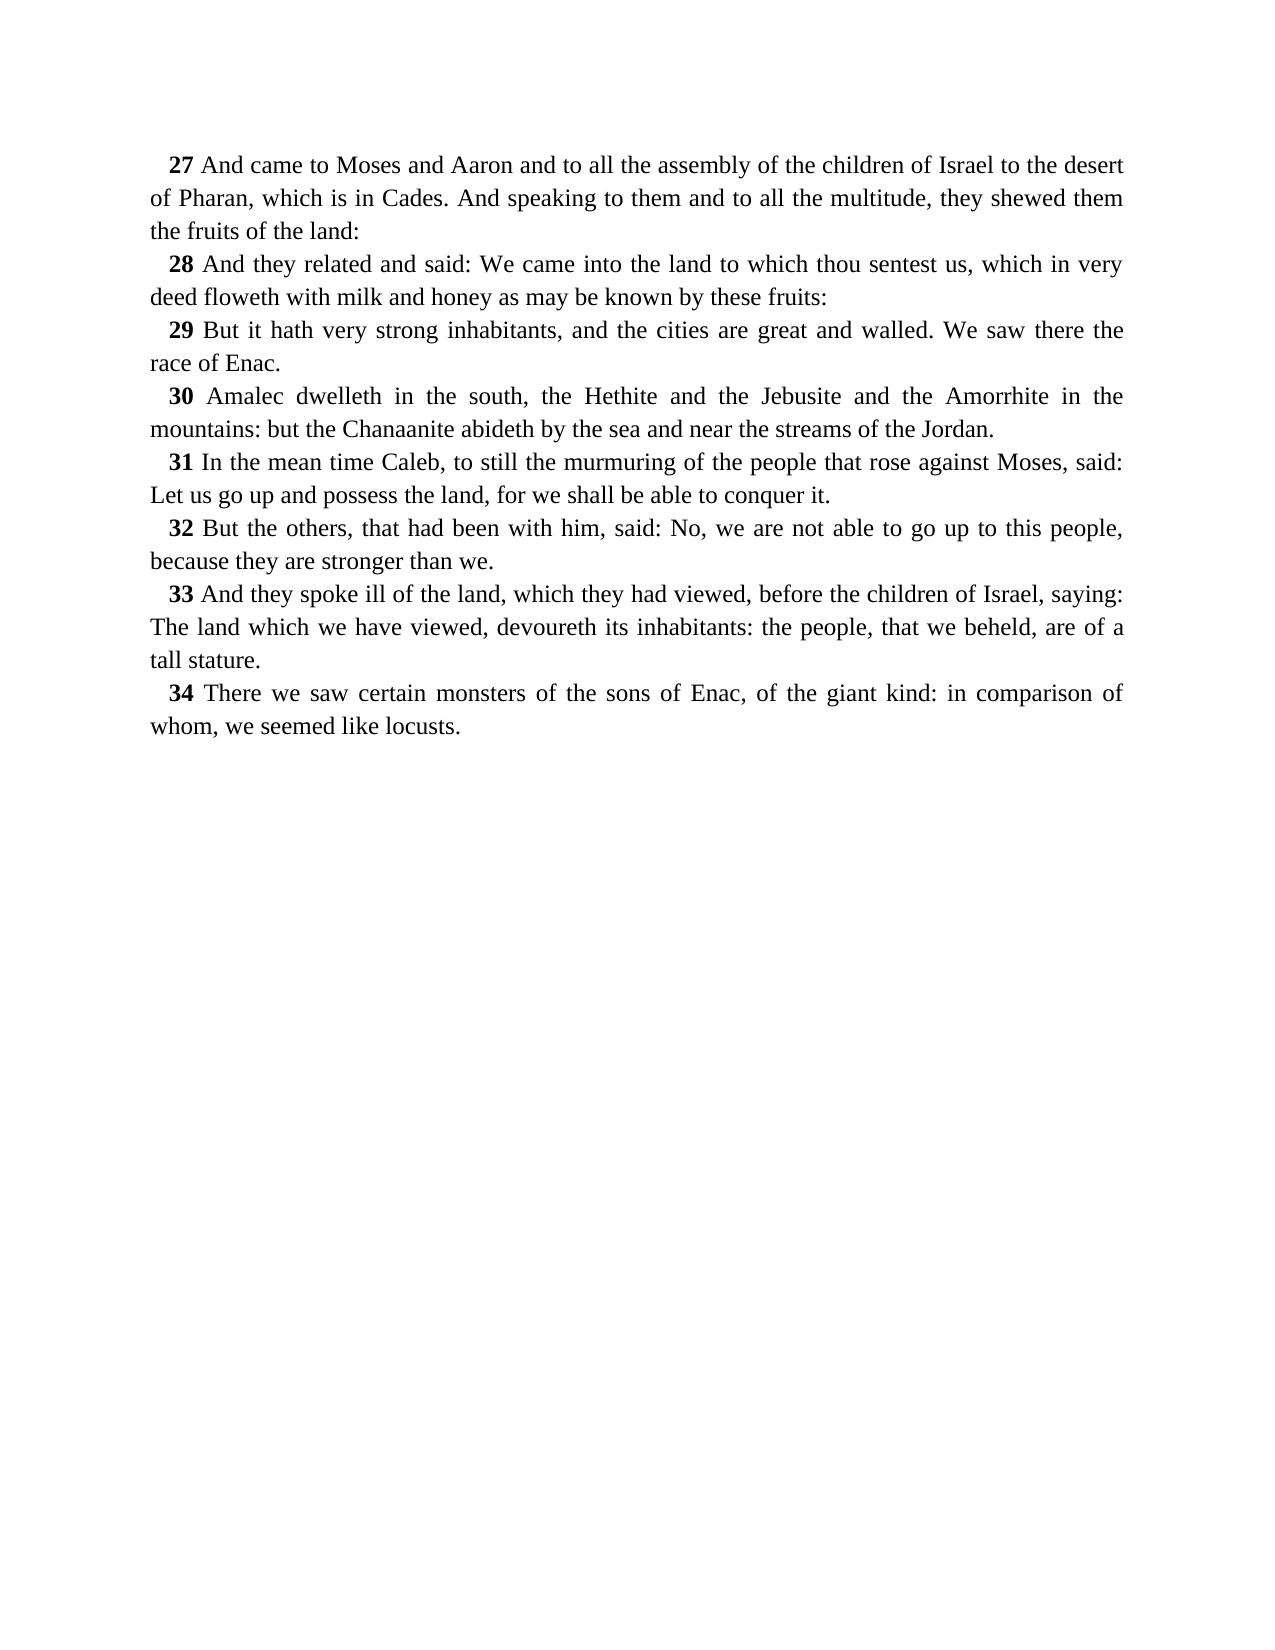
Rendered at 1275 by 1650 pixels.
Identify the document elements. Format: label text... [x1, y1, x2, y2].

text 30 Amalec dwelleth in the south, the Hethite and the Jebusite and the Amorrhite in the mountains: but the Chanaanite abideth by the sea and near the streams of the Jordan. [150, 381, 1125, 443]
text 31 In the mean time Caleb, to still the murmuring of the people that rose against Moses, said: Let us go up and possess the land, for we shall be able to conquer it. [150, 447, 1125, 509]
text 27 And came to Moses and Aaron and to all the assembly of the children of Israel to the desert of Pharan, which is in Cades. And speaking to them and to all the multitude, they shewed them the fruits of the land: [150, 150, 1125, 245]
text 29 But it hath very strong inhabitants, and the cities are great and walled. We saw there the race of Enac. [150, 315, 1125, 377]
text 33 And they spoke ill of the land, which they had viewed, before the children of Israel, saying: The land which we have viewed, devoureth its inhabitants: the people, that we beheld, are of a tall stature. [150, 579, 1125, 674]
text 32 But the others, that had been with him, said: No, we are not able to go up to this people, because they are stronger than we. [150, 513, 1125, 575]
text 34 There we saw certain monsters of the sons of Enac, of the giant kind: in comparison of whom, we seemed like locusts. [150, 678, 1125, 740]
text 28 And they related and said: We came into the land to which thou sentest us, which in very deed floweth with milk and honey as may be known by these fruits: [150, 249, 1125, 311]
